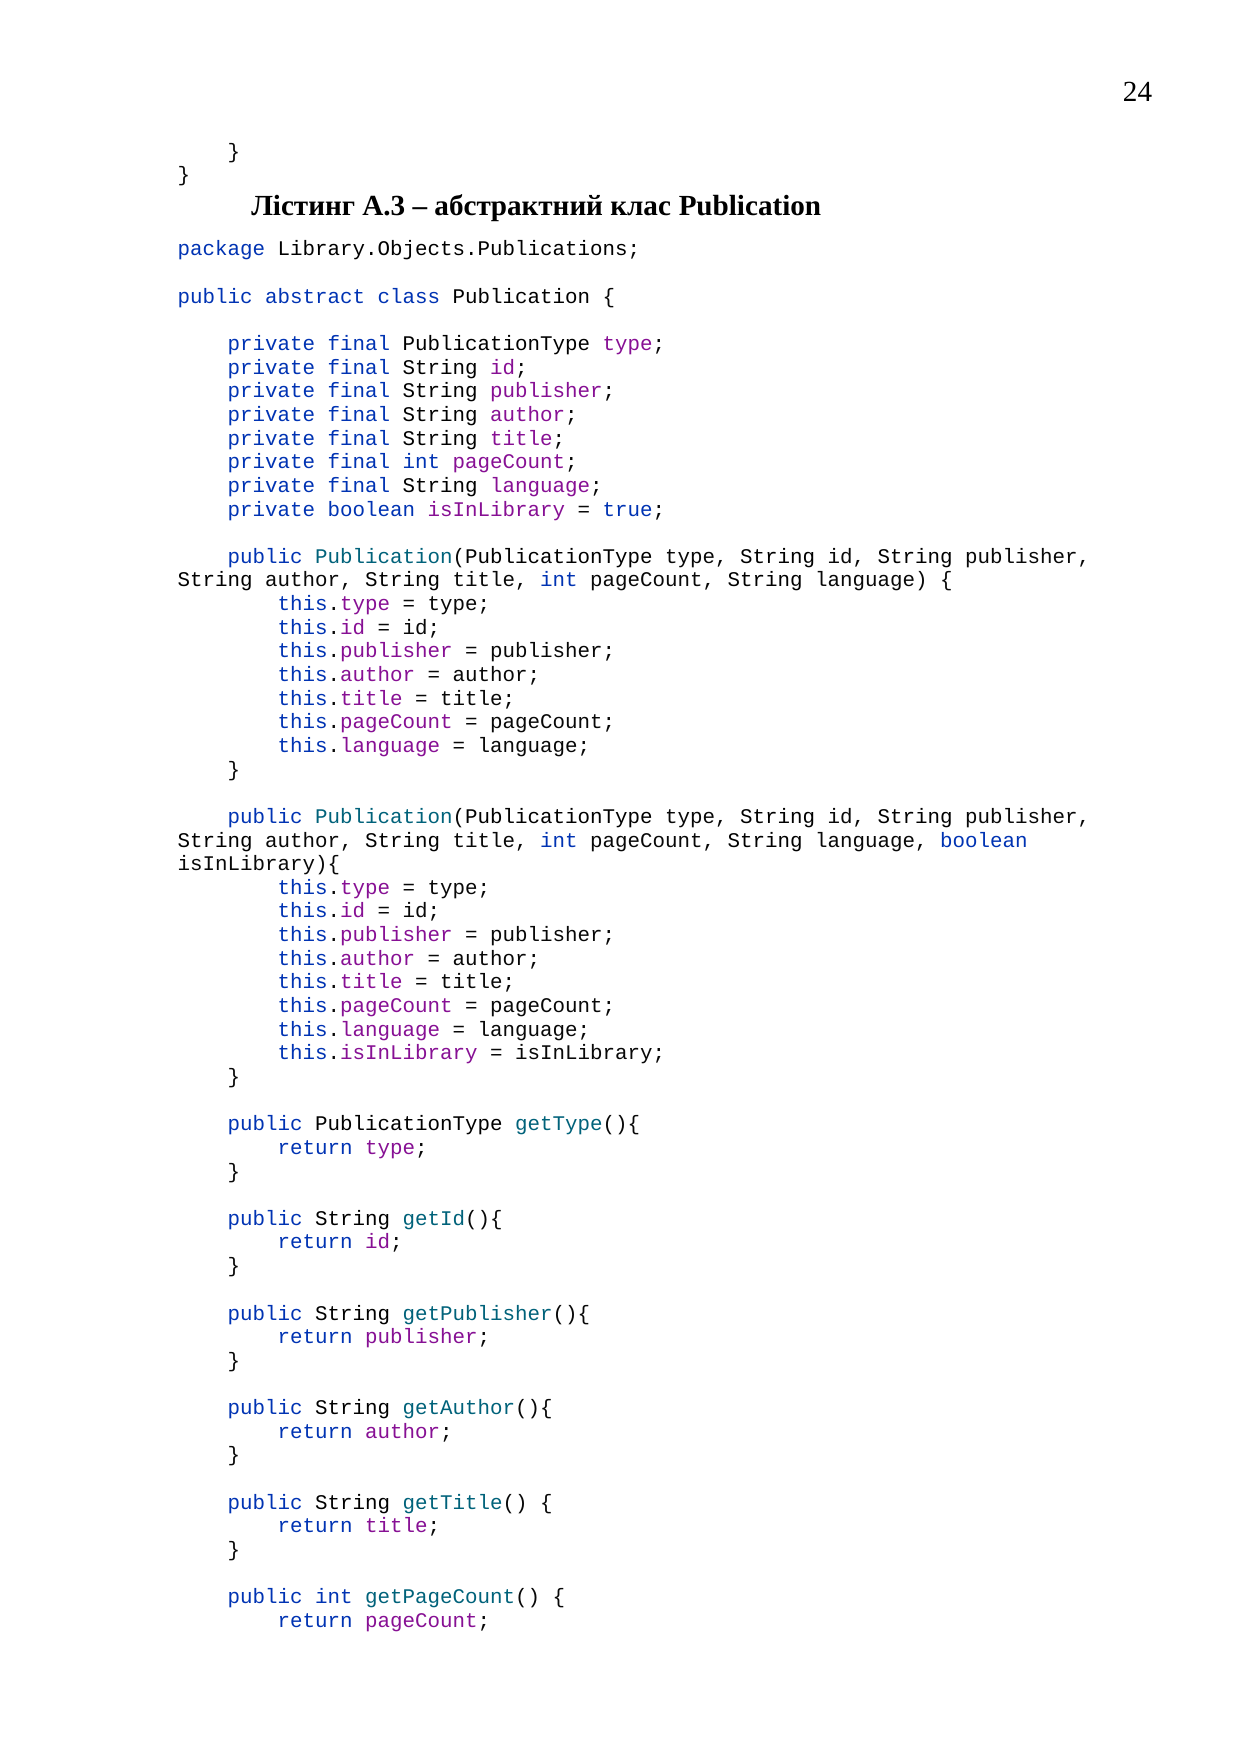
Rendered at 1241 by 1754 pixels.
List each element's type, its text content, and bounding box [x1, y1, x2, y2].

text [177, 141, 1152, 188]
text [177, 238, 1152, 1633]
subtitle Лістинг А.3 – абстрактний клас Publication [177, 188, 1152, 222]
